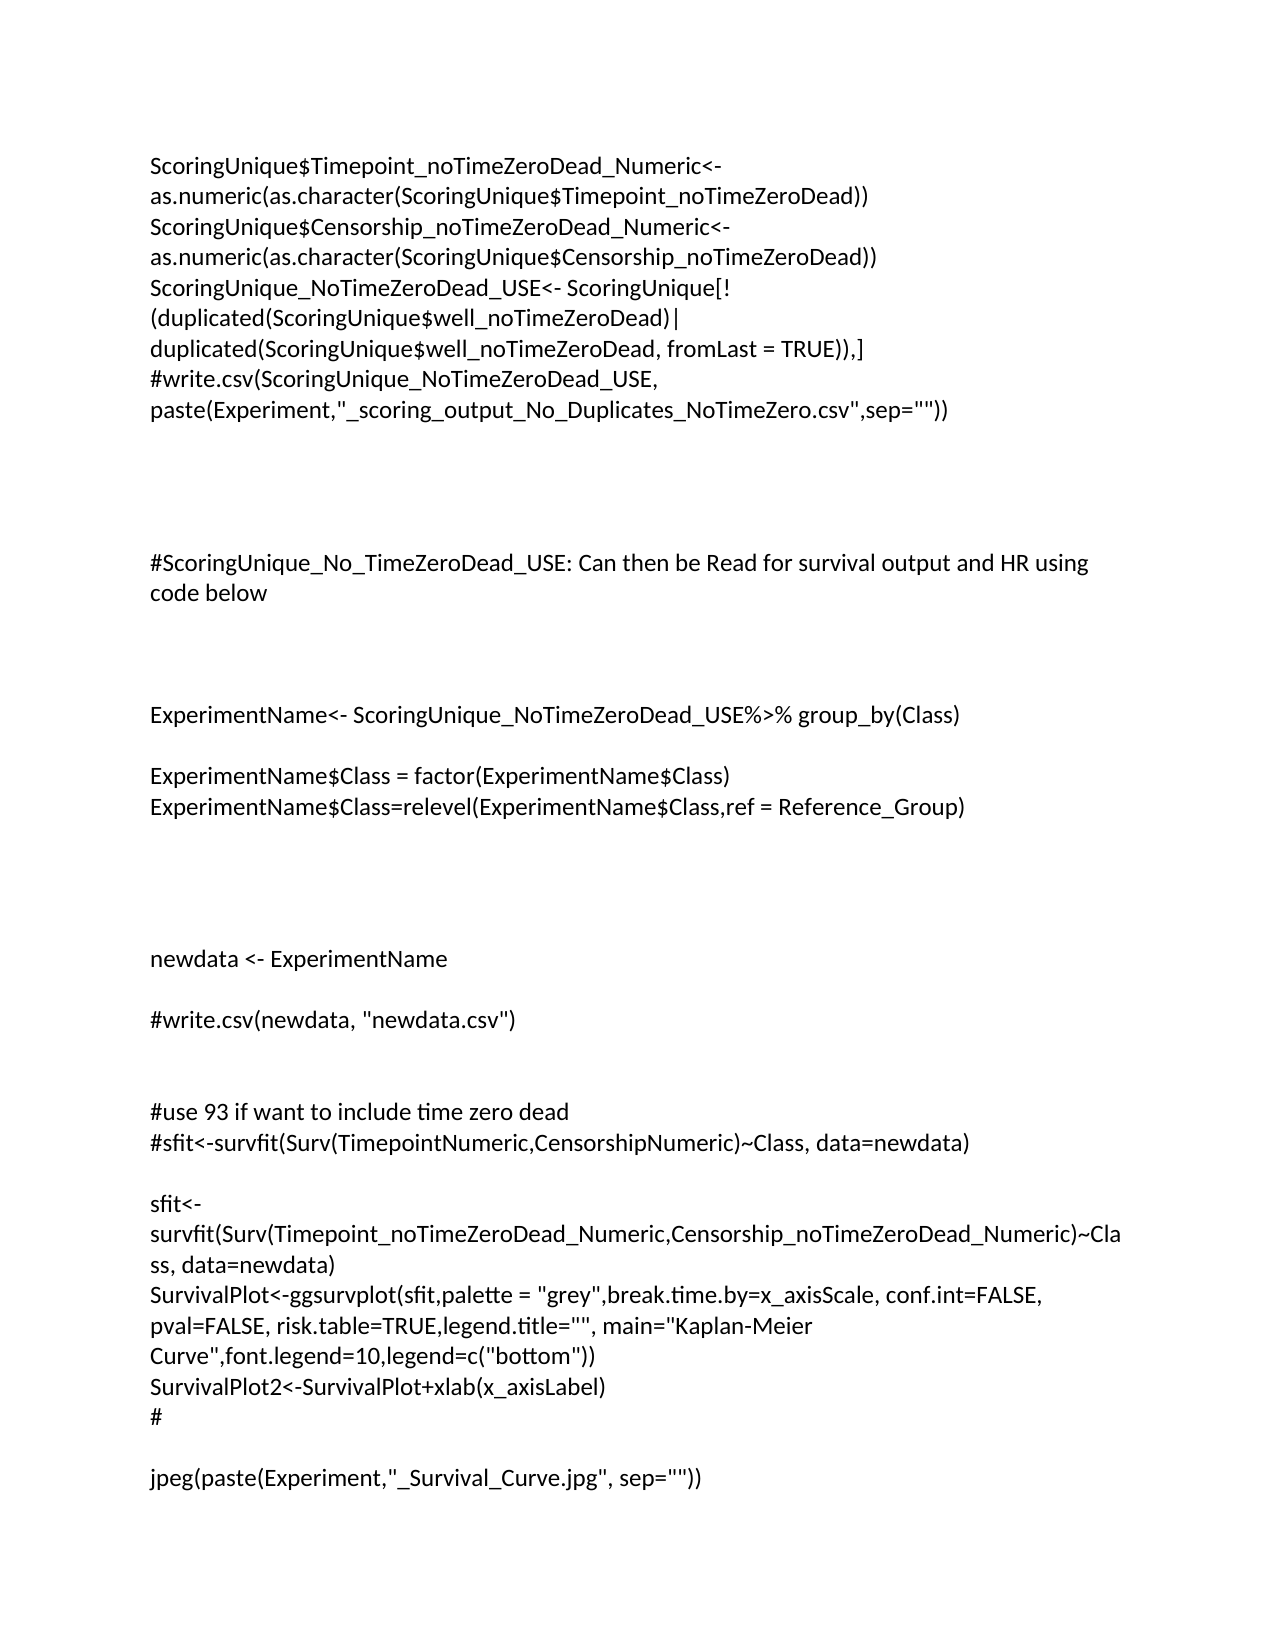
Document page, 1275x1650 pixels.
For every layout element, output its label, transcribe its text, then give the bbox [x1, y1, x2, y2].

text #write.csv(newdata, "newdata.csv") [150, 1004, 1125, 1035]
text newdata <- ExperimentName [150, 943, 1125, 974]
text #sfit<-survfit(Surv(TimepointNumeric,CensorshipNumeric)~Class, data=newdata) [150, 1127, 1125, 1157]
text sfit<-survfit(Surv(Timepoint_noTimeZeroDead_Numeric,Censorship_noTimeZeroDead_Numeric)~Class, data=newdata) [150, 1188, 1125, 1279]
text ScoringUnique$Timepoint_noTimeZeroDead_Numeric<-as.numeric(as.character(ScoringUnique$Timepoint_noTimeZeroDead)) [150, 150, 1125, 211]
text ScoringUnique$Censorship_noTimeZeroDead_Numeric<-as.numeric(as.character(ScoringUnique$Censorship_noTimeZeroDead)) [150, 211, 1125, 272]
text #ScoringUnique_No_TimeZeroDead_USE: Can then be Read for survival output and HR using code below [150, 547, 1125, 608]
text ExperimentName$Class=relevel(ExperimentName$Class,ref = Reference_Group) [150, 791, 1125, 821]
text SurvivalPlot2<-SurvivalPlot+xlab(x_axisLabel) [150, 1371, 1125, 1401]
text #use 93 if want to include time zero dead [150, 1096, 1125, 1127]
text #write.csv(ScoringUnique_NoTimeZeroDead_USE, paste(Experiment,"_scoring_output_No_Duplicates_NoTimeZero.csv",sep="")) [150, 364, 1125, 425]
text # [150, 1401, 1125, 1432]
text ExperimentName$Class = factor(ExperimentName$Class) [150, 760, 1125, 791]
text SurvivalPlot<-ggsurvplot(sfit,palette = "grey",break.time.by=x_axisScale, conf.int=FALSE, pval=FALSE, risk.table=TRUE,legend.title="", main="Kaplan-Meier Curve",font.legend=10,legend=c("bottom")) [150, 1279, 1125, 1371]
text ScoringUnique_NoTimeZeroDead_USE<- ScoringUnique[!(duplicated(ScoringUnique$well_noTimeZeroDead)|duplicated(ScoringUnique$well_noTimeZeroDead, fromLast = TRUE)),] [150, 272, 1125, 364]
text ExperimentName<- ScoringUnique_NoTimeZeroDead_USE%>% group_by(Class) [150, 699, 1125, 730]
text jpeg(paste(Experiment,"_Survival_Curve.jpg", sep="")) [150, 1462, 1125, 1493]
